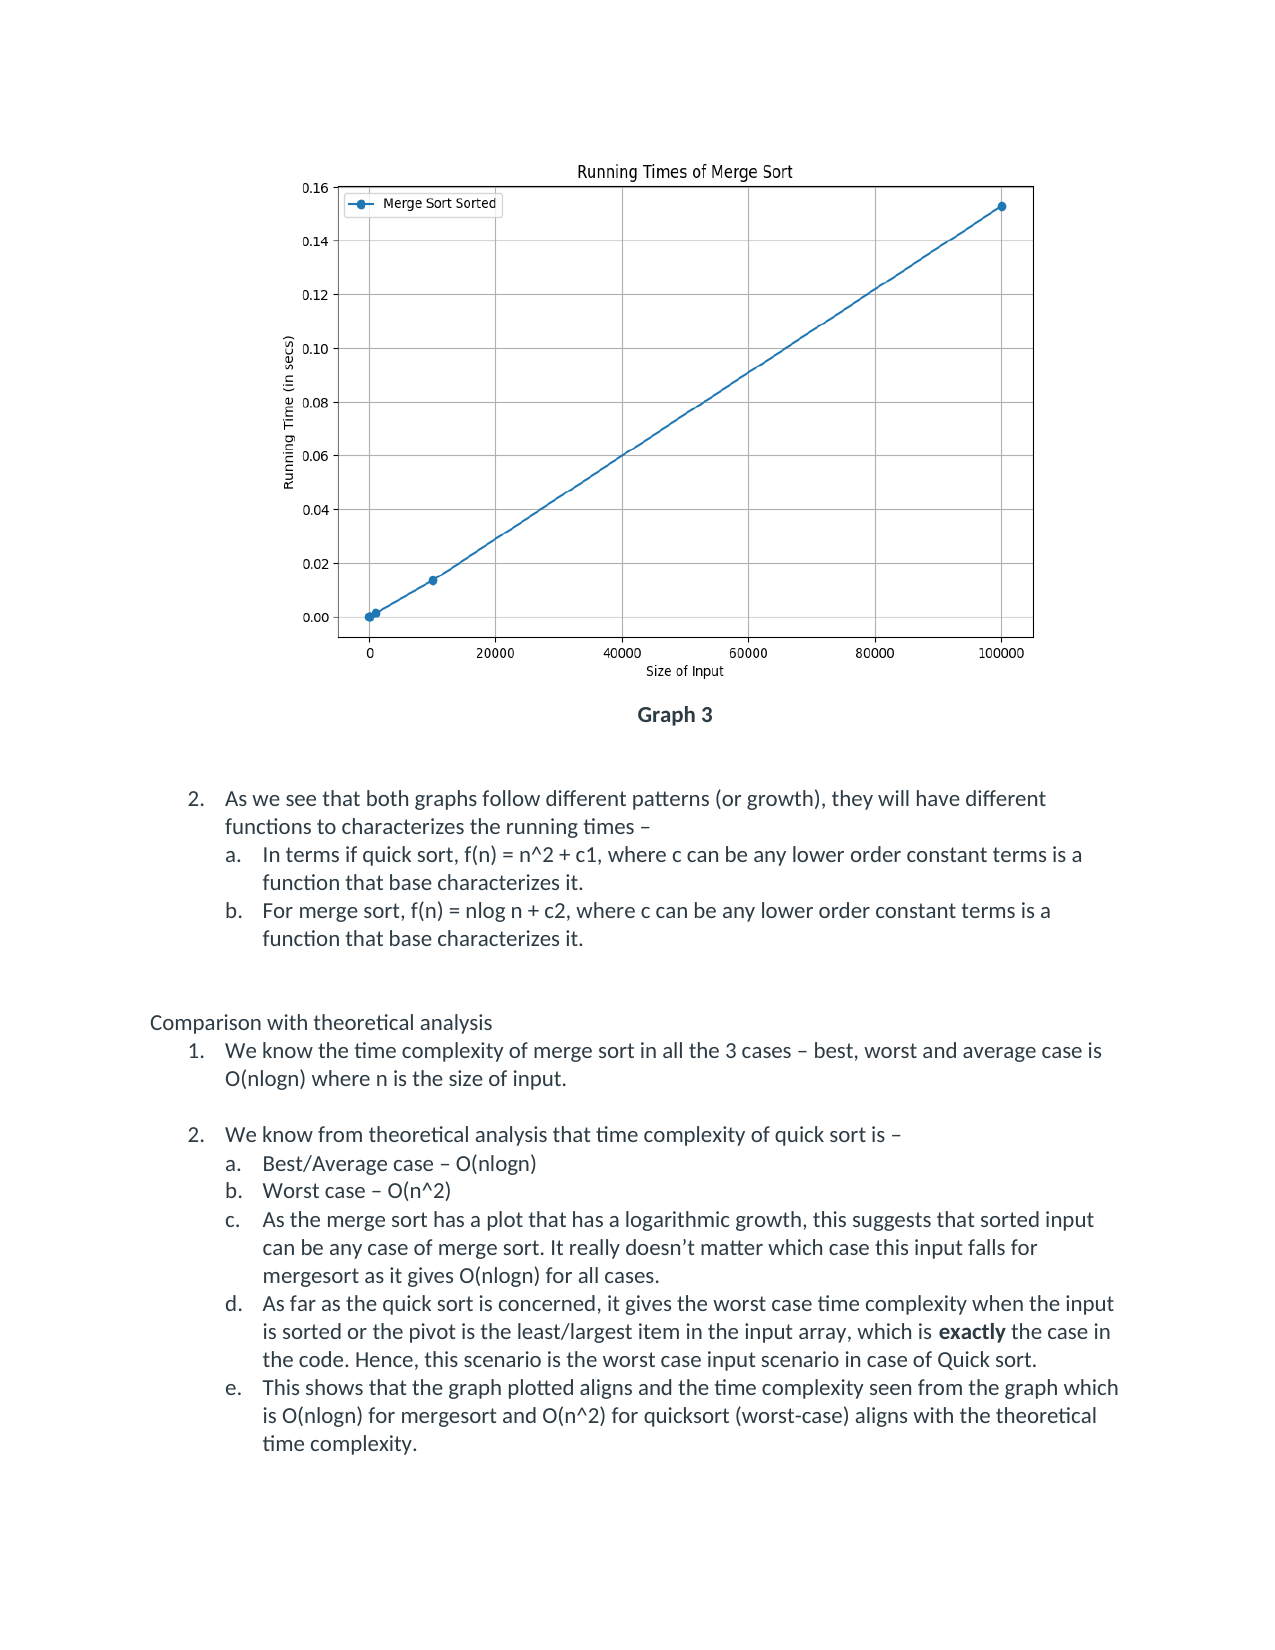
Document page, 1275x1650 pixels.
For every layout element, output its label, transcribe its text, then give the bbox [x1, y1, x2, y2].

list Best/Average case – O(nlogn) [225, 1149, 1125, 1177]
list As far as the quick sort is concerned, it gives the worst case time complexity when the input is sorted or the pivot is the least/largest item in the input array, which is exactly the case in the code. Hence, this scenario is the worst case input scenario in case of Quick sort. [225, 1289, 1125, 1373]
text Comparison with theoretical analysis [150, 1008, 1125, 1037]
list In terms if quick sort, f(n) = n^2 + c1, where c can be any lower order constant terms is a function that base characterizes it. [225, 840, 1125, 896]
list We know from theoretical analysis that time complexity of quick sort is – [187, 1121, 1125, 1149]
list For merge sort, f(n) = nlog n + c2, where c can be any lower order constant terms is a function that base characterizes it. [225, 896, 1125, 952]
list Worst case – O(n^2) [225, 1177, 1125, 1205]
list As we see that both graphs follow different patterns (or growth), they will have different functions to characterizes the running times – [187, 784, 1125, 840]
picture [225, 115, 1122, 701]
list We know the time complexity of merge sort in all the 3 cases – best, worst and average case is O(nlogn) where n is the size of input. [187, 1037, 1125, 1093]
list This shows that the graph plotted aligns and the time complexity seen from the graph which is O(nlogn) for mergesort and O(n^2) for quicksort (worst-case) aligns with the theoretical time complexity. [225, 1373, 1125, 1457]
text Graph 3 [225, 700, 1125, 728]
list As the merge sort has a plot that has a logarithmic growth, this suggests that sorted input can be any case of merge sort. It really doesn’t matter which case this input falls for mergesort as it gives O(nlogn) for all cases. [225, 1205, 1125, 1289]
